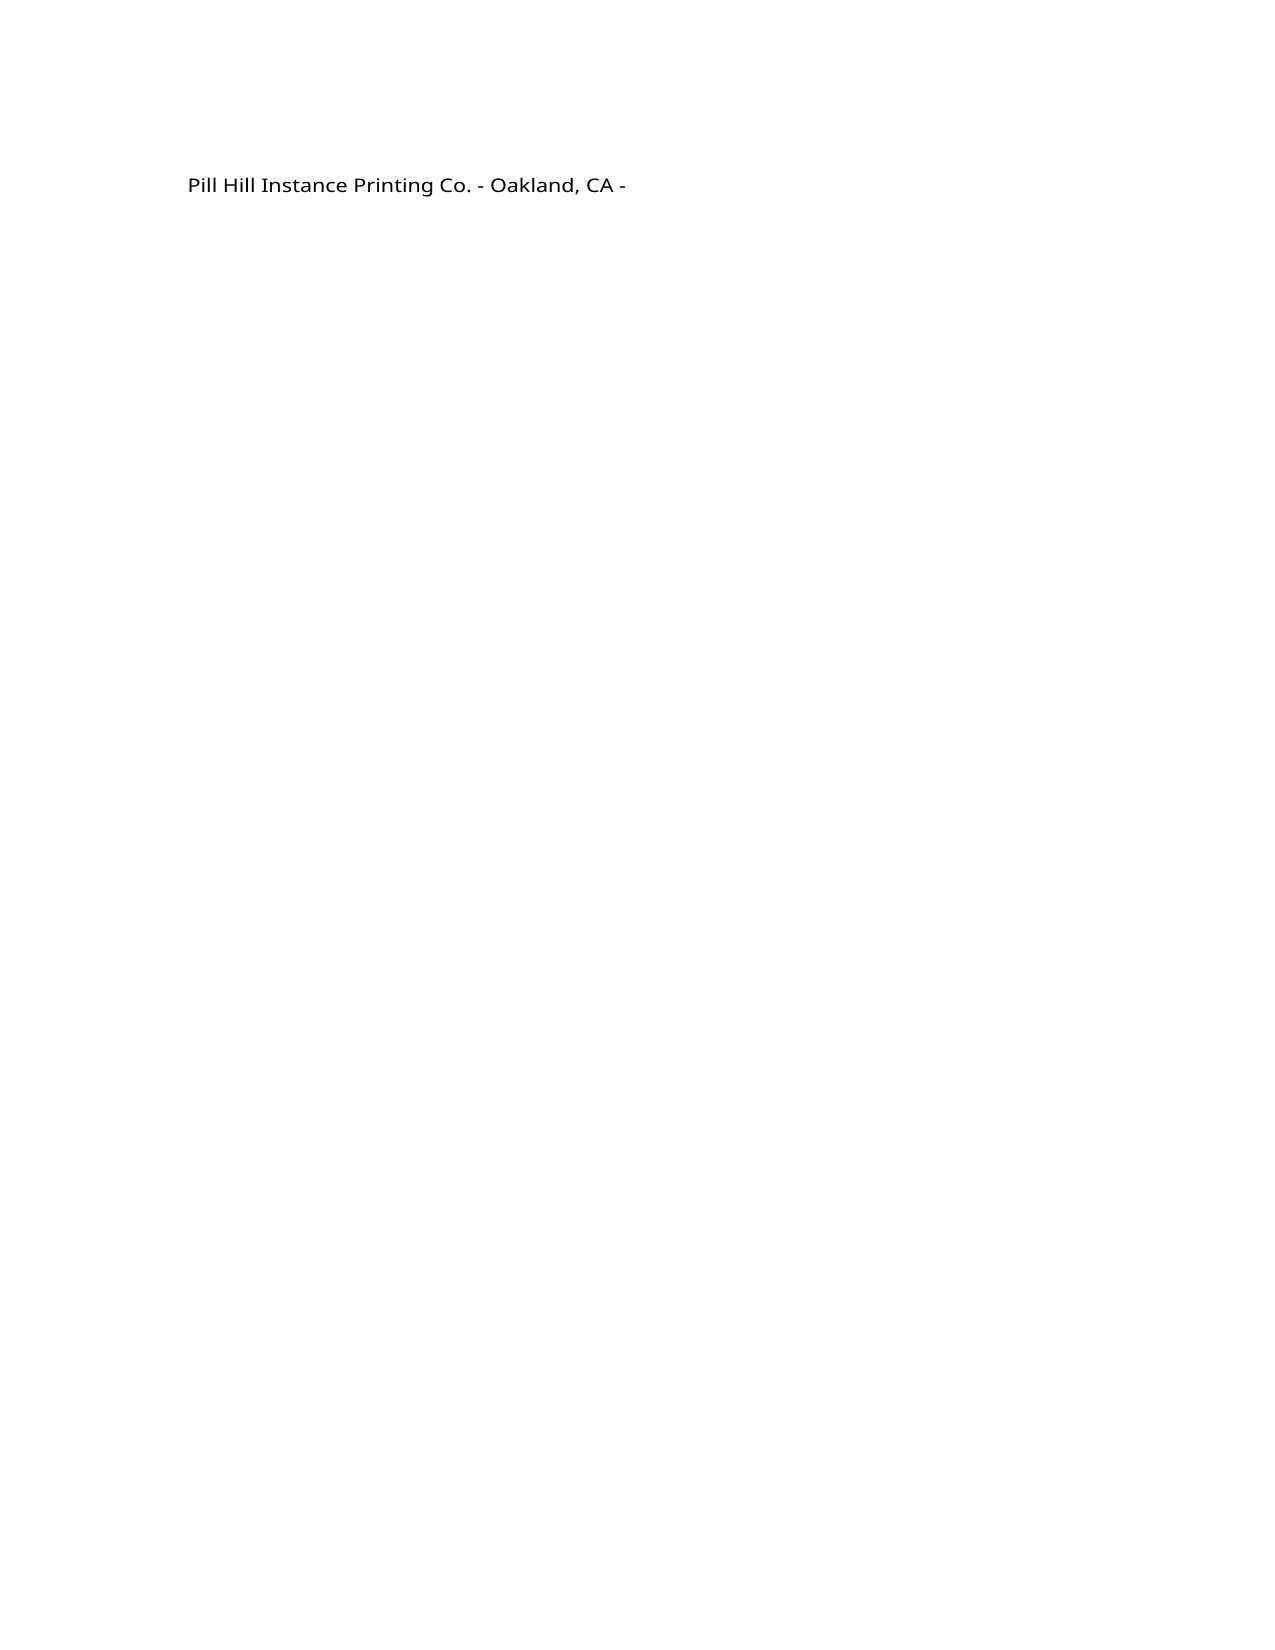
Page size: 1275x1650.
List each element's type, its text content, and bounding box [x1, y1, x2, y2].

text Pill Hill Instance Printing Co. - Oakland, CA - [187, 172, 1098, 198]
